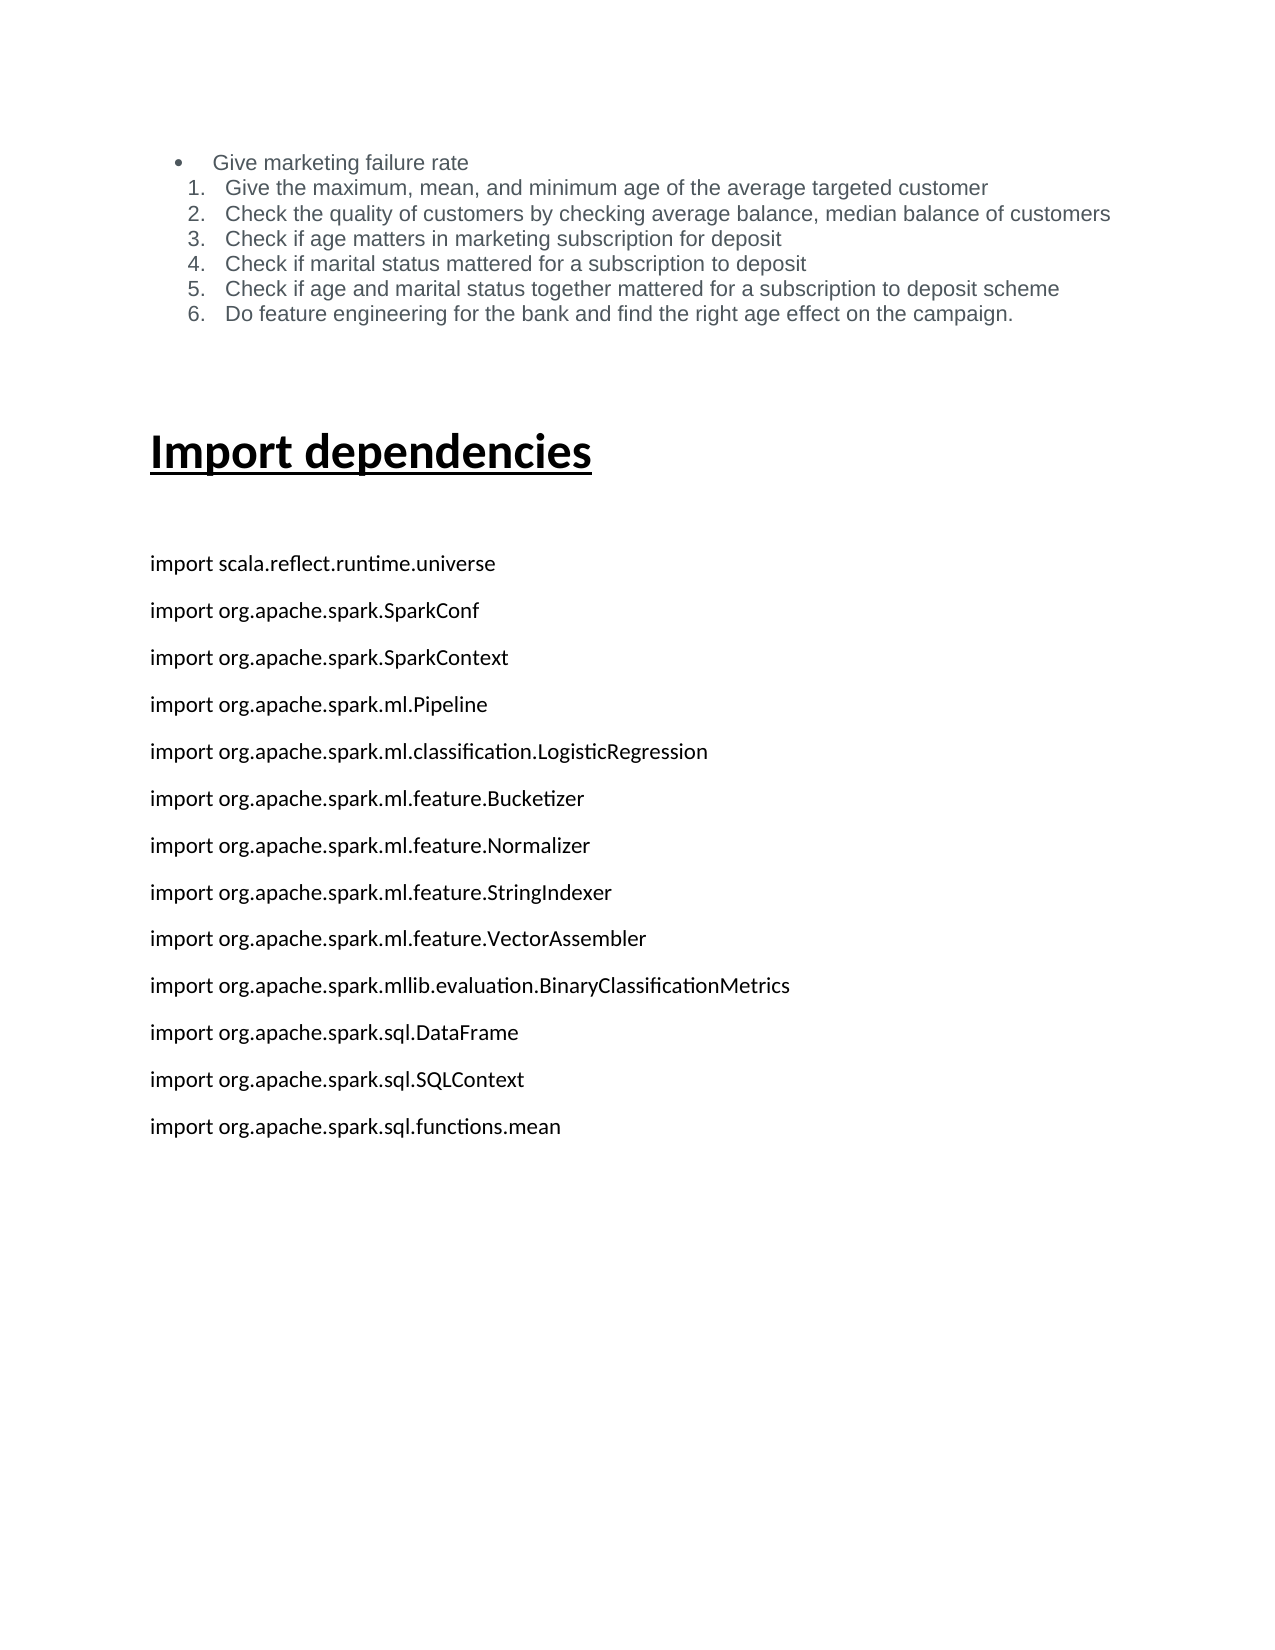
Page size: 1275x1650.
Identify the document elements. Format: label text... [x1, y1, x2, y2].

list Do feature engineering for the bank and find the right age effect on the campaign. [187, 301, 1125, 326]
text import org.apache.spark.SparkContext [150, 643, 1125, 671]
text import org.apache.spark.sql.DataFrame [150, 1018, 1125, 1046]
text import org.apache.spark.ml.feature.Bucketizer [150, 784, 1125, 812]
text Import dependencies [150, 420, 1125, 481]
list Give the maximum, mean, and minimum age of the average targeted customer [187, 175, 1125, 200]
list Check if marital status mattered for a subscription to deposit [187, 251, 1125, 276]
text import org.apache.spark.ml.classification.LogisticRegression [150, 737, 1125, 765]
list Check if age and marital status together mattered for a subscription to deposit scheme [187, 276, 1125, 301]
text import org.apache.spark.ml.feature.StringIndexer [150, 878, 1125, 906]
text import org.apache.spark.sql.SQLContext [150, 1065, 1125, 1093]
list Check if age matters in marketing subscription for deposit [187, 226, 1125, 251]
text import org.apache.spark.ml.feature.Normalizer [150, 831, 1125, 859]
list Check the quality of customers by checking average balance, median balance of customers [187, 200, 1125, 226]
text import org.apache.spark.sql.functions.mean [150, 1112, 1125, 1140]
text import org.apache.spark.SparkConf [150, 596, 1125, 624]
text import org.apache.spark.ml.Pipeline [150, 690, 1125, 718]
text import org.apache.spark.ml.feature.VectorAssembler [150, 924, 1125, 953]
text import org.apache.spark.mllib.evaluation.BinaryClassificationMetrics [150, 971, 1125, 999]
text import scala.reflect.runtime.universe [150, 549, 1125, 578]
list Give marketing failure rate [175, 150, 1125, 175]
